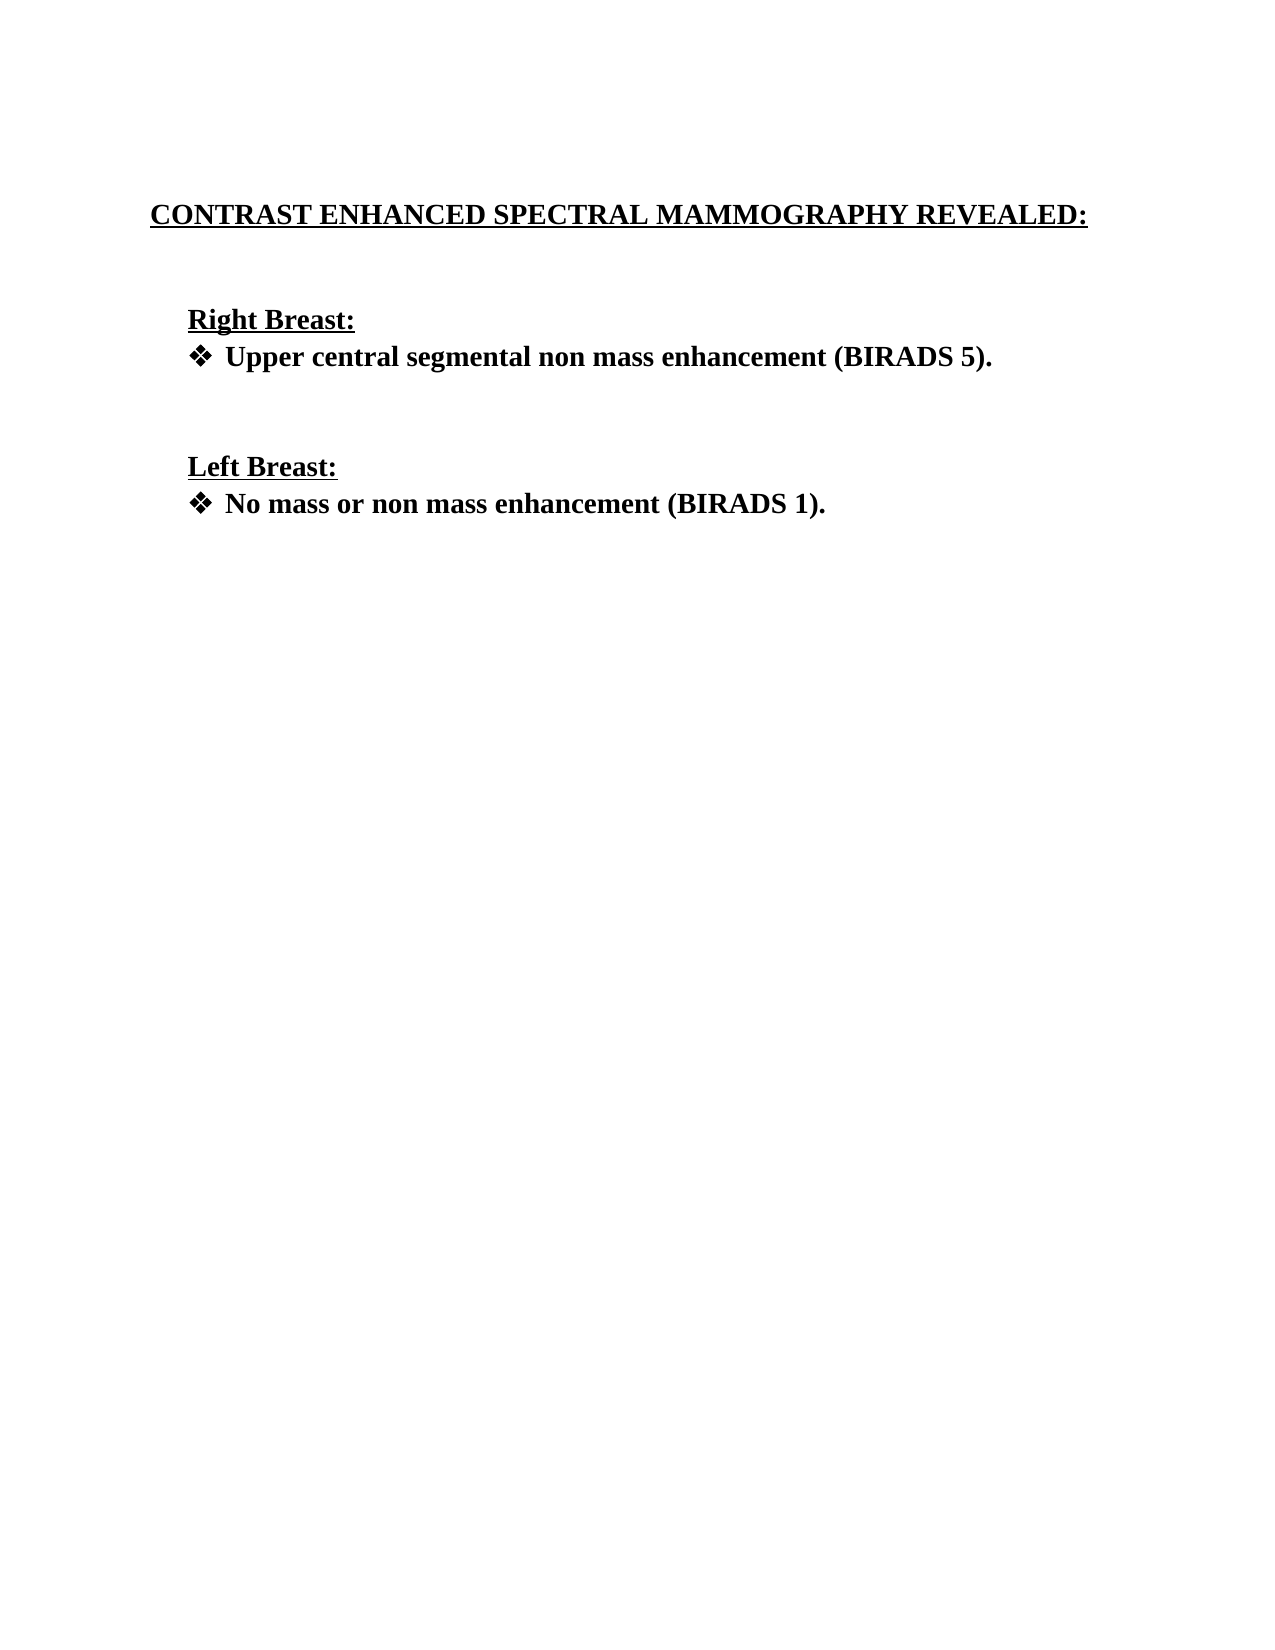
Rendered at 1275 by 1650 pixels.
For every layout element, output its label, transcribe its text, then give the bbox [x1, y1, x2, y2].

text CONTRAST ENHANCED SPECTRAL MAMMOGRAPHY REVEALED: [150, 197, 1125, 230]
list Upper central segmental non mass enhancement (BIRADS 5). [187, 339, 1125, 372]
list No mass or non mass enhancement (BIRADS 1). [187, 486, 1125, 519]
text Left Breast: [150, 449, 1122, 483]
text Right Breast: [150, 302, 1122, 336]
